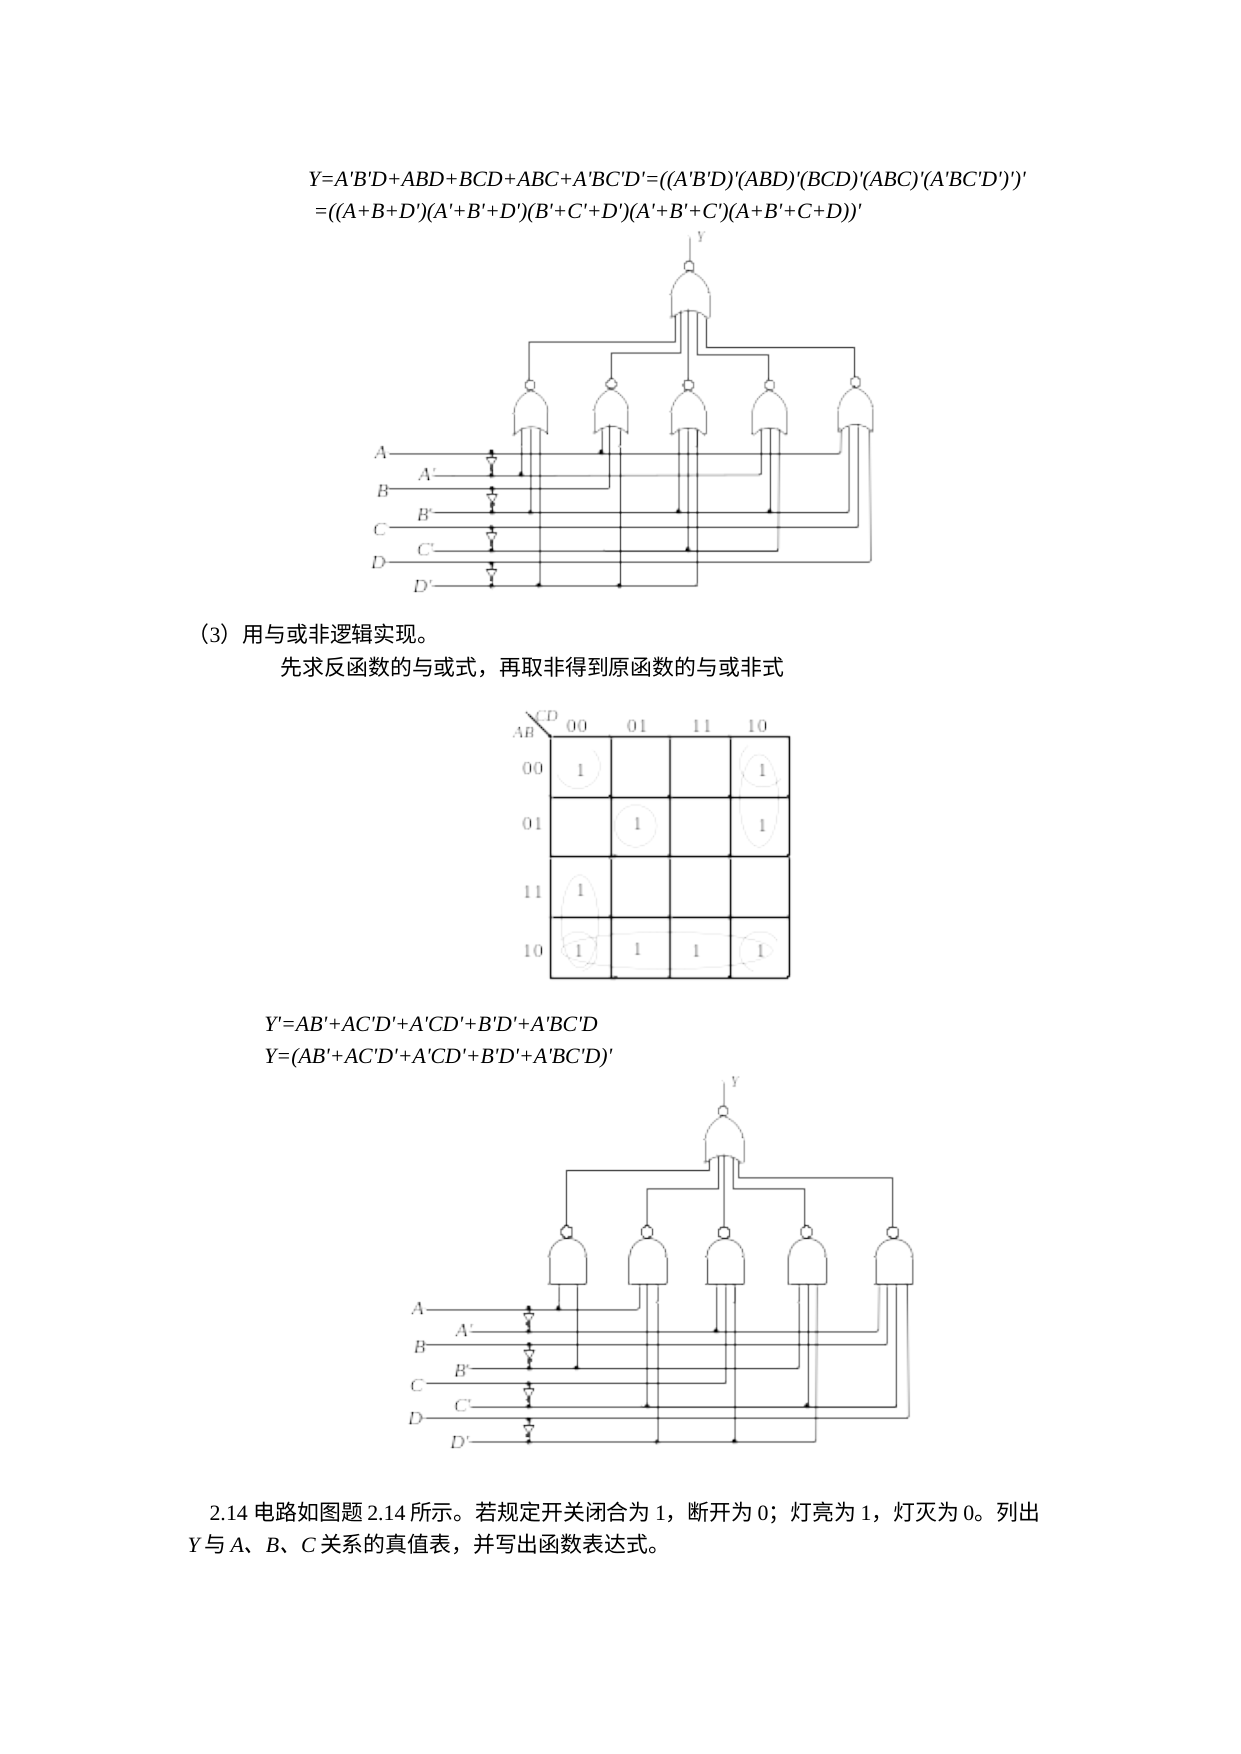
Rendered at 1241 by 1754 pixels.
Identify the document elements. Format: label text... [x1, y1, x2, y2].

list Y=(AB'+AC'D'+A'CD'+B'D'+A'BC'D)' [264, 1039, 1053, 1072]
list Y=A'B'D+ABD+BCD+ABC+A'BC'D'=((A'B'D)'(ABD)'(BCD)'(ABC)'(A'BC'D')')' [264, 162, 1053, 194]
list 用与或非逻辑实现。 [187, 617, 1053, 649]
list 先求反函数的与或式，再取非得到原函数的与或非式 [264, 649, 1053, 682]
list Y'=AB'+AC'D'+A'CD'+B'D'+A'BC'D [264, 1007, 1053, 1039]
list =((A+B+D')(A'+B'+D')(B'+C'+D')(A'+B'+C')(A+B'+C+D))' [264, 194, 1053, 227]
text 2.14 电路如图题2.14所示。若规定开关闭合为1，断开为0；灯亮为1，灯灭为0。列出Y与A、B、C关系的真值表，并写出函数表达式。 [187, 1494, 1053, 1559]
